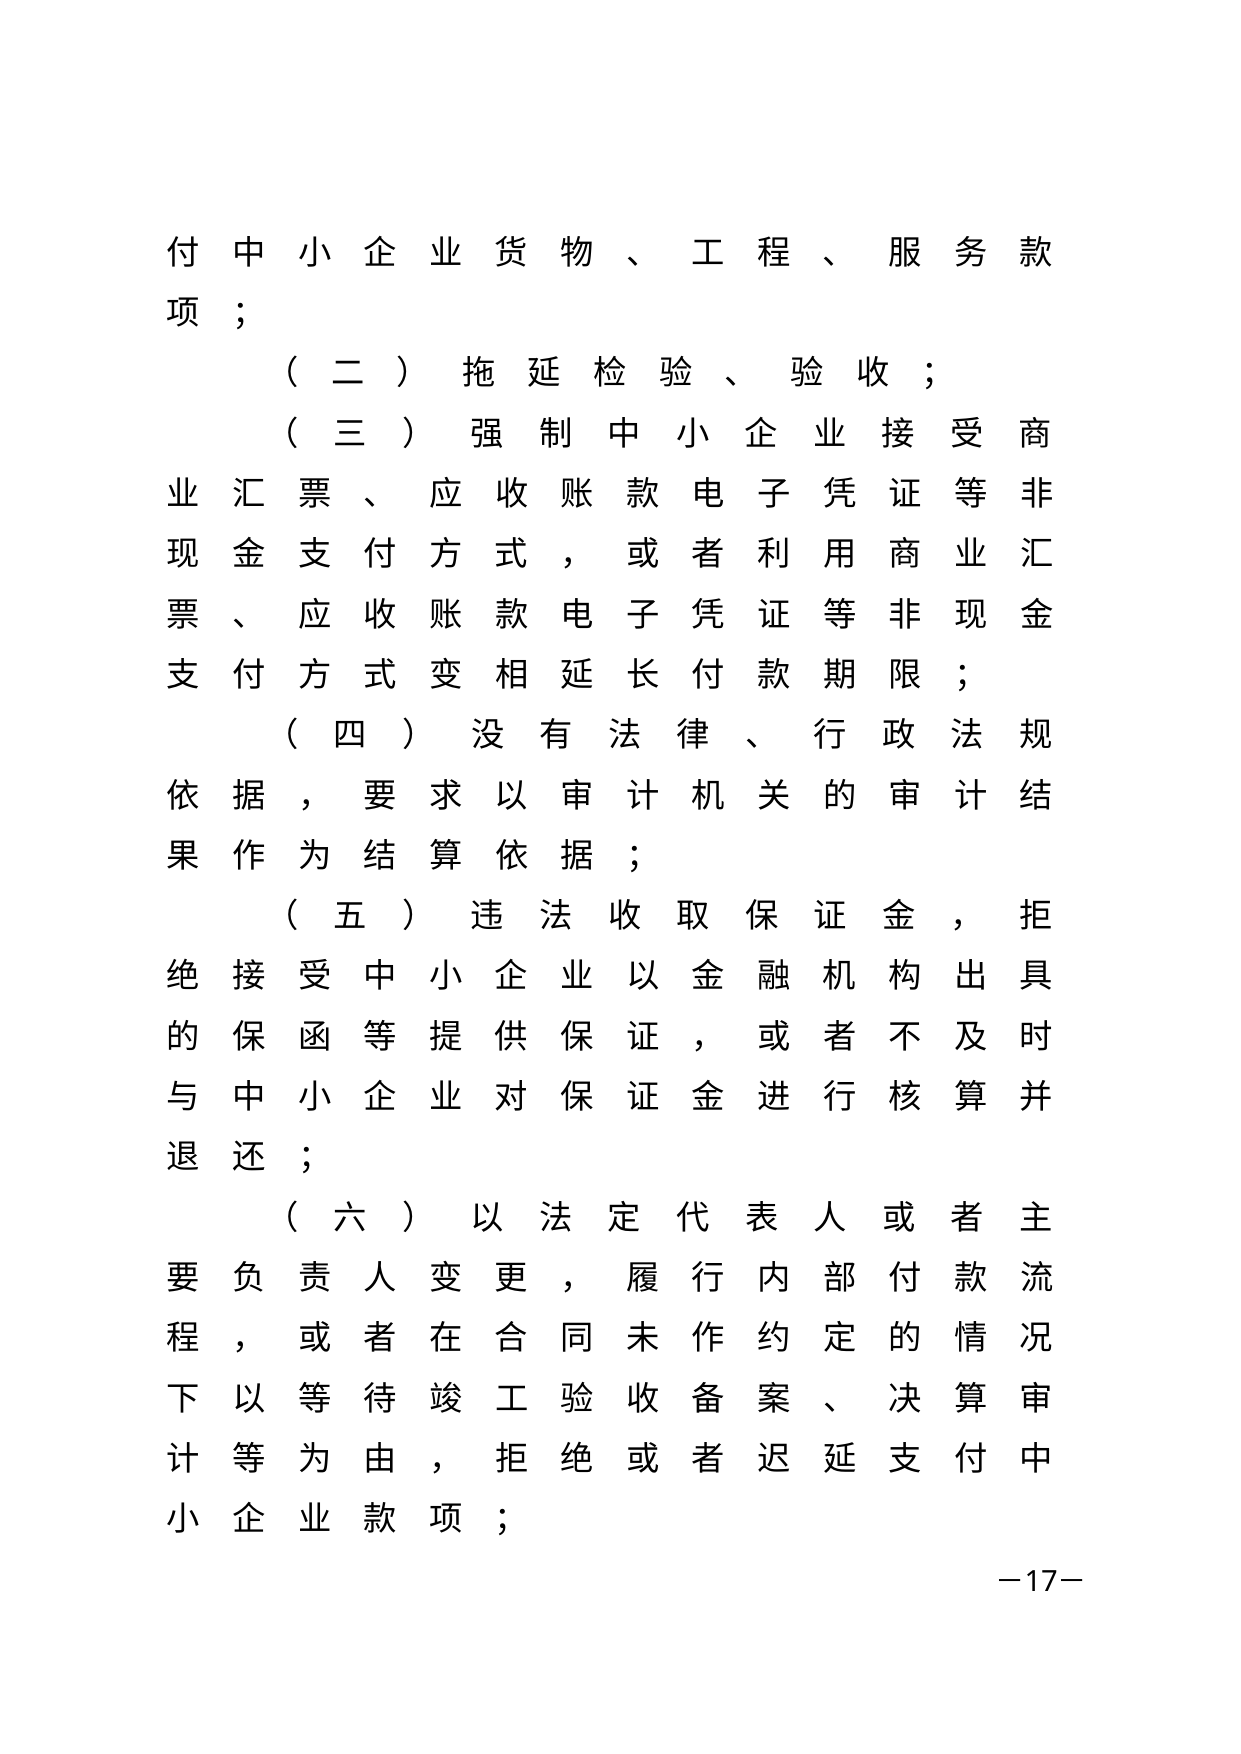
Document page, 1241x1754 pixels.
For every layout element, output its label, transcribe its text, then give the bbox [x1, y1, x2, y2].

text （三）强制中小企业接受商业汇票、应收账款电子凭证等非现金支付方式，或者利用商业汇票、应收账款电子凭证等非现金支付方式变相延长付款期限； [167, 400, 1085, 702]
text （六）以法定代表人或者主要负责人变更，履行内部付款流程，或者在合同未作约定的情况下以等待竣工验收备案、决算审计等为由，拒绝或者迟延支付中小企业款项； [167, 1184, 1085, 1546]
text （二）拖延检验、验收； [167, 340, 1085, 400]
text （四）没有法律、行政法规依据，要求以审计机关的审计结果作为结算依据； [167, 702, 1085, 883]
text （一）未在规定的期限内支付中小企业货物、工程、服务款项； [167, 219, 1085, 340]
text （五）违法收取保证金，拒绝接受中小企业以金融机构出具的保函等提供保证，或者不及时与中小企业对保证金进行核算并退还； [167, 883, 1085, 1184]
